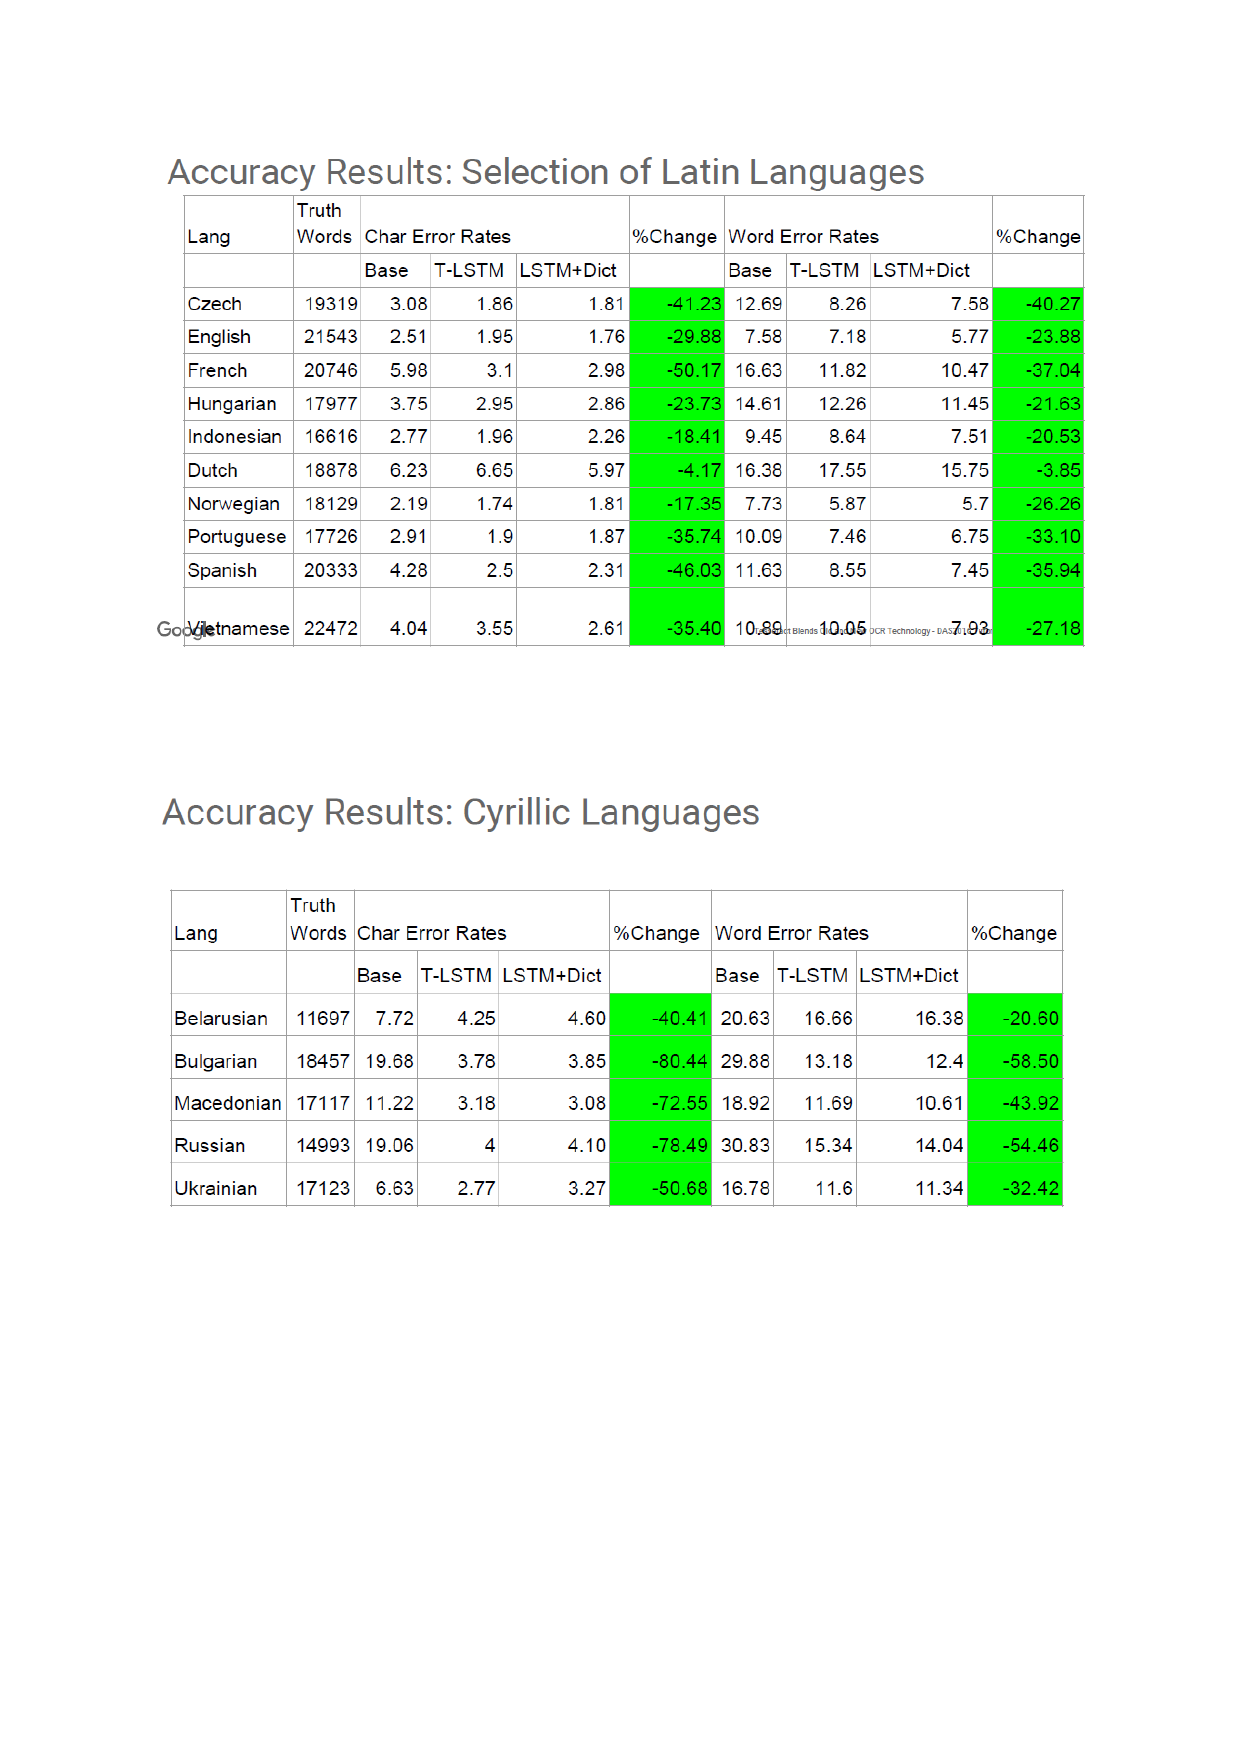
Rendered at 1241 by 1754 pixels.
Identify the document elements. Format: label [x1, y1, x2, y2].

picture [150, 786, 1091, 1227]
picture [150, 150, 1091, 648]
